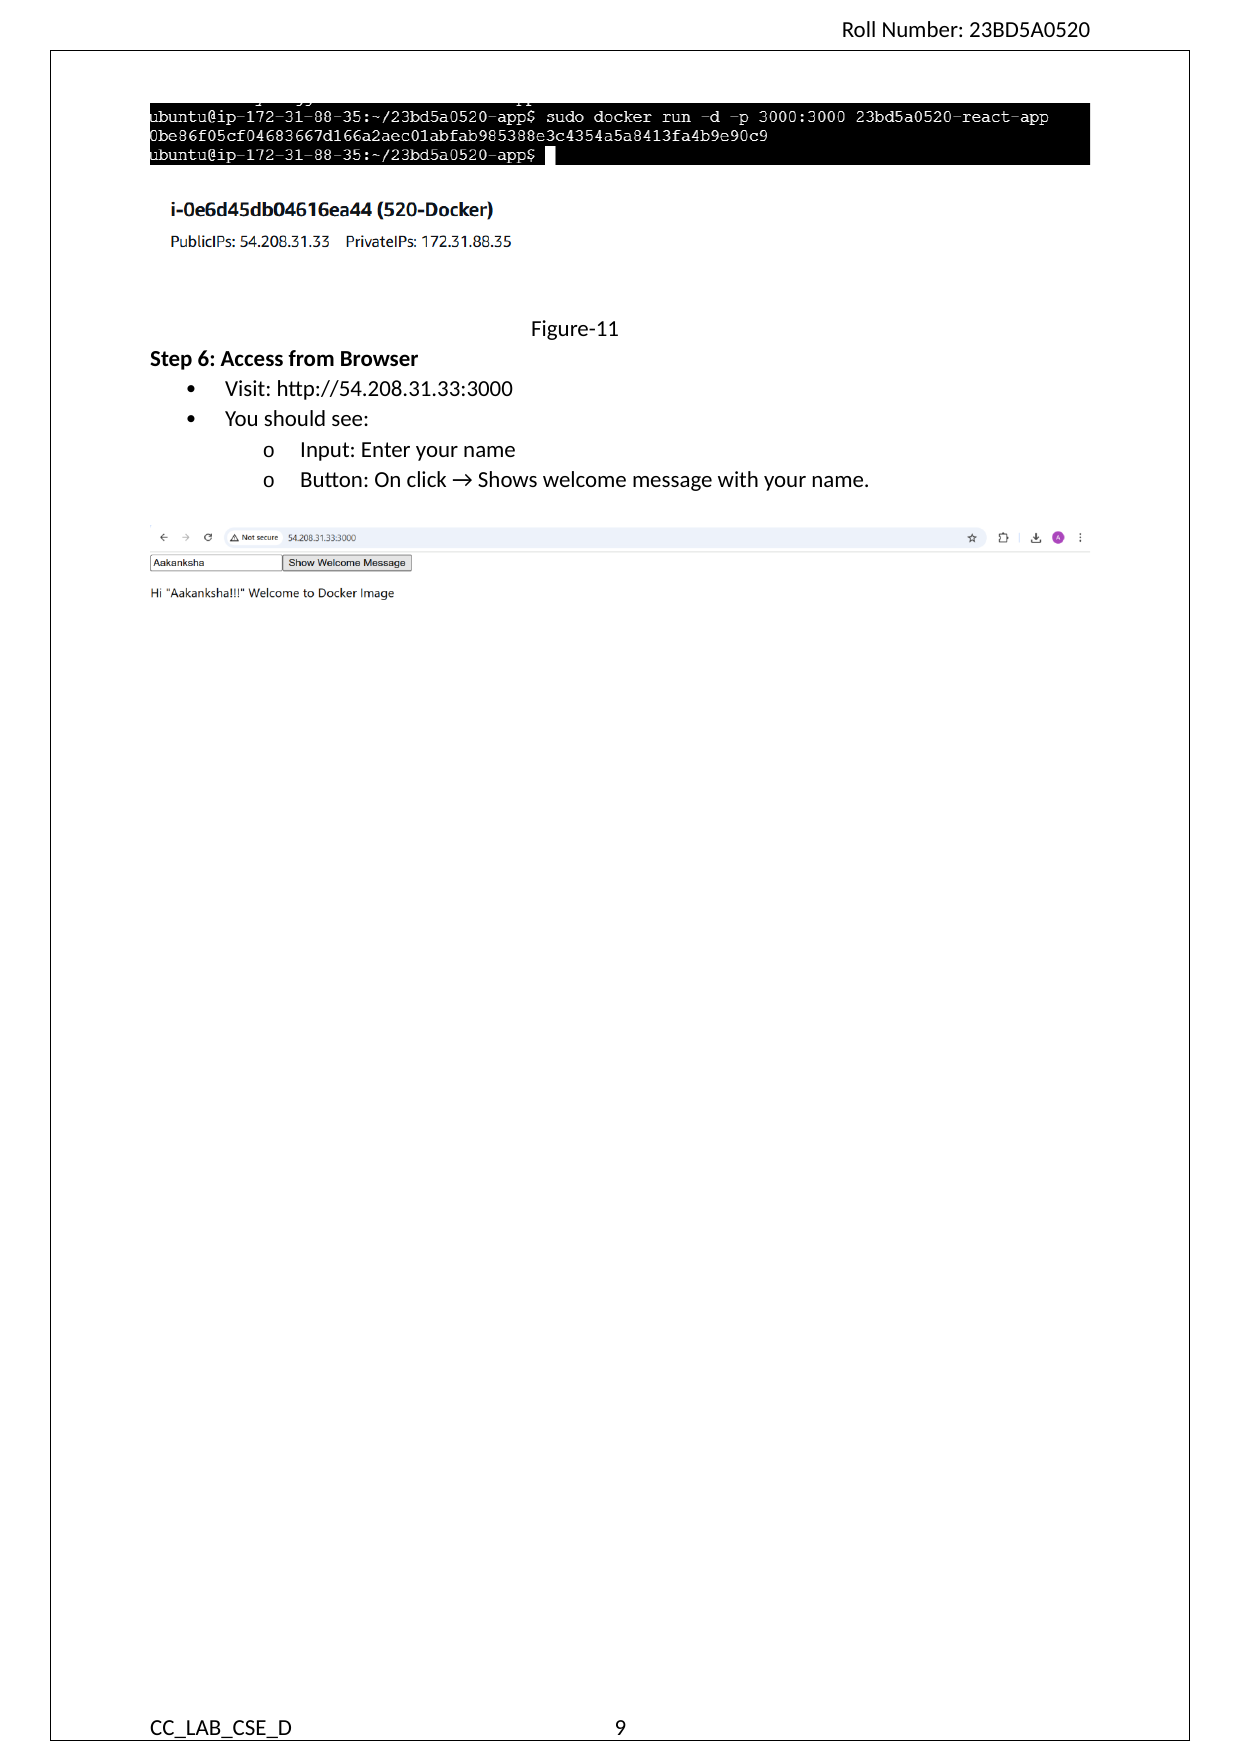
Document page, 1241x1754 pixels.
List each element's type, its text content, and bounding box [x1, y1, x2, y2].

text Step 6: Access from Browser [150, 344, 1090, 372]
picture [150, 525, 1091, 630]
list You should see: [187, 404, 1090, 432]
list Visit: http://54.208.31.33:3000 [187, 374, 1090, 402]
list Input: Enter your name [262, 435, 1090, 463]
list Button: On click → Shows welcome message with your name. [262, 465, 1090, 494]
text Figure-11 [150, 314, 1090, 342]
picture [150, 103, 1091, 255]
